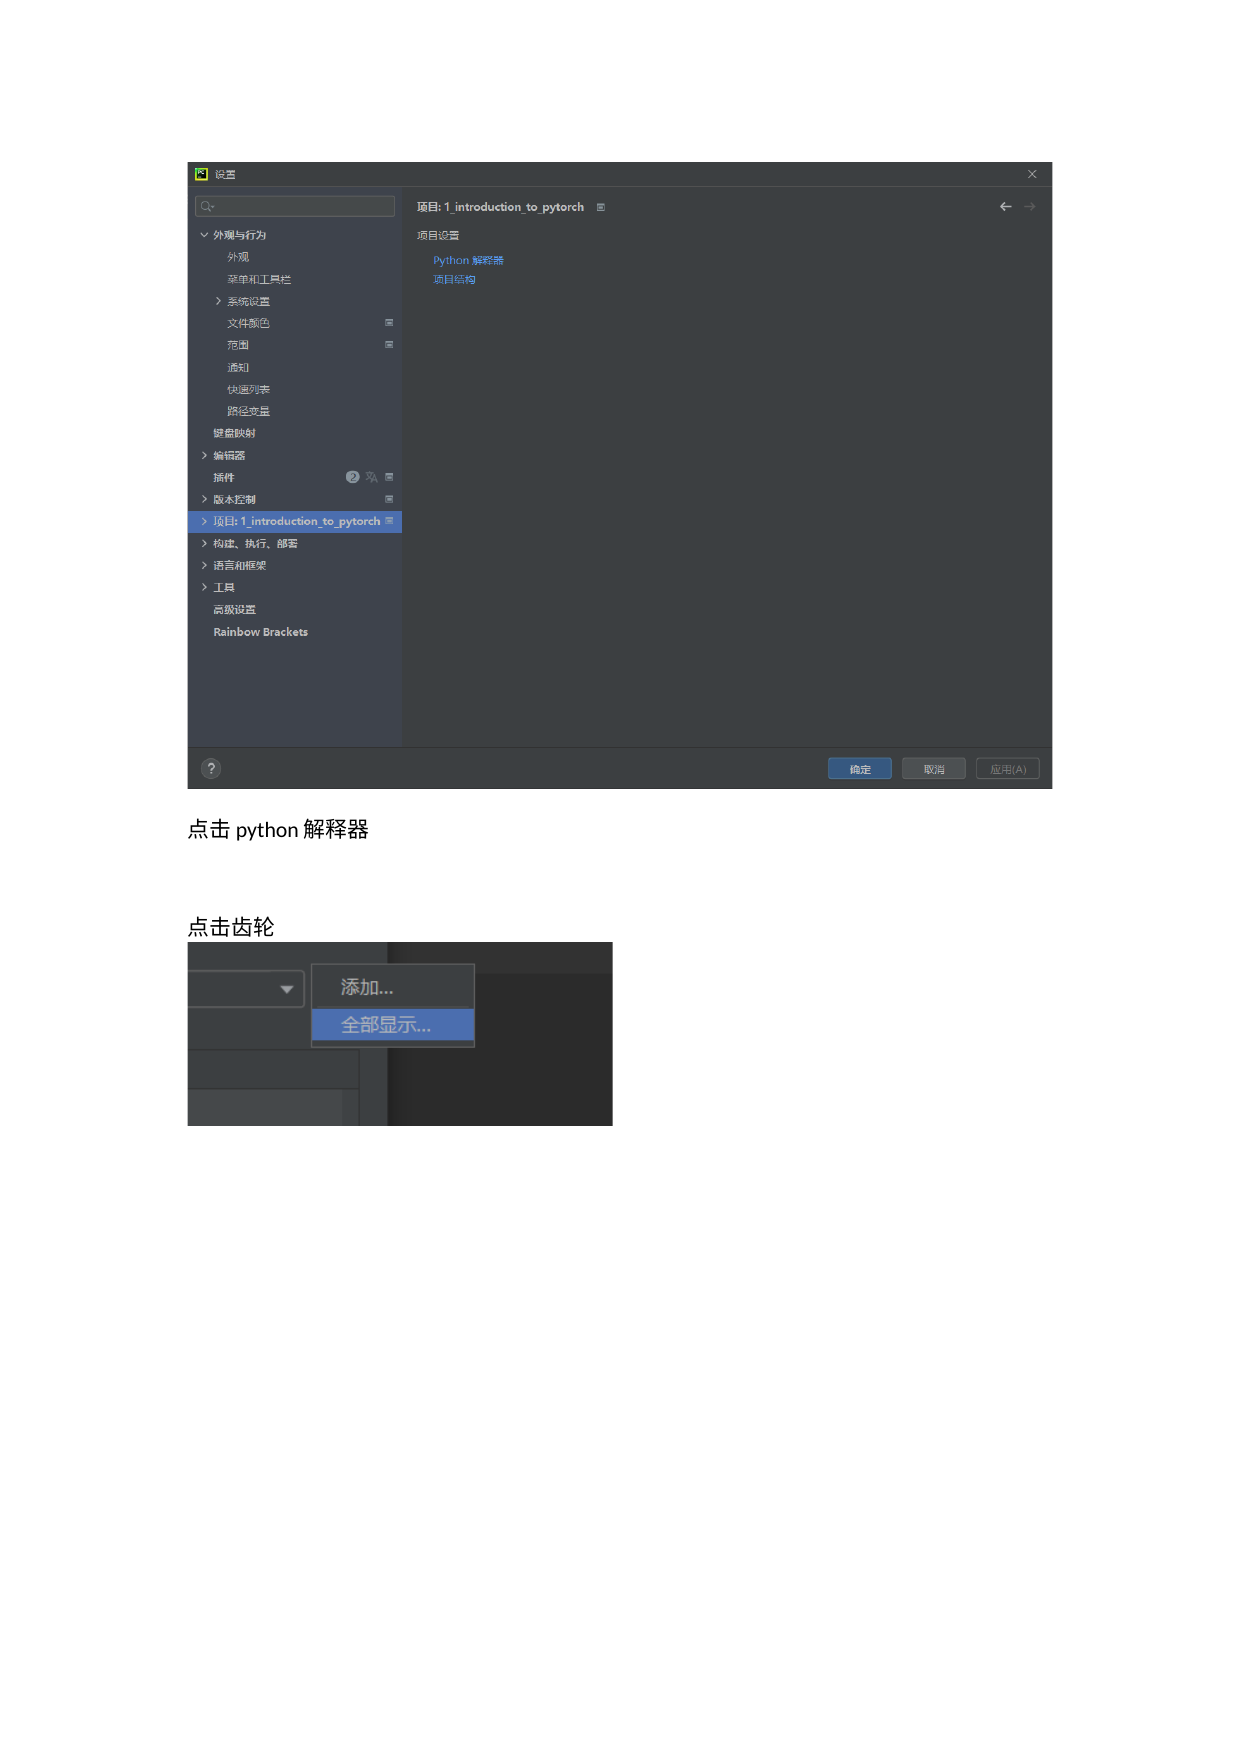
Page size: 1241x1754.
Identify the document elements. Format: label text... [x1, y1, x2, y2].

picture [187, 942, 613, 1126]
picture [187, 162, 1053, 789]
list 点击齿轮 [187, 909, 1053, 942]
list 点击python解释器 [187, 812, 1053, 844]
